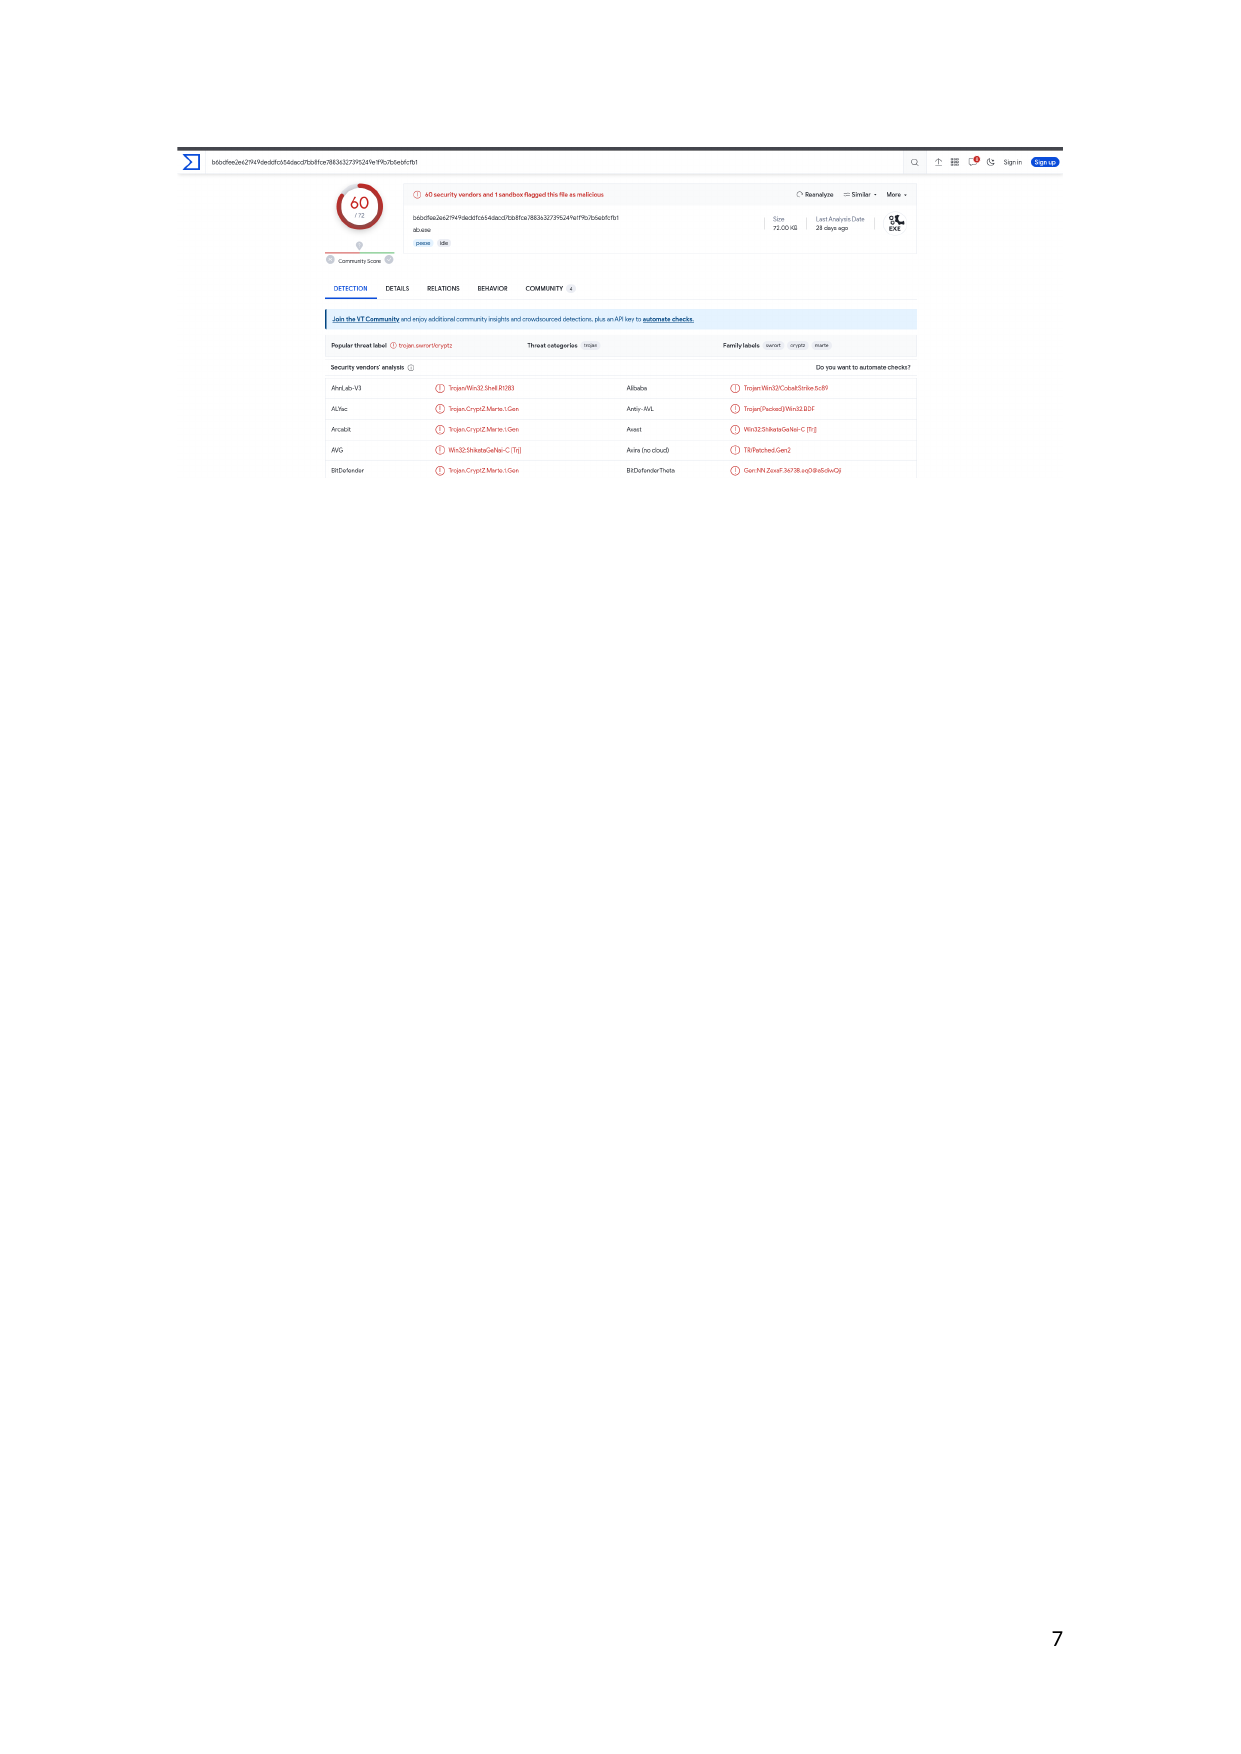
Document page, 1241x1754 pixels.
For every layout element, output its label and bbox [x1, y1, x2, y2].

picture [177, 147, 1063, 478]
